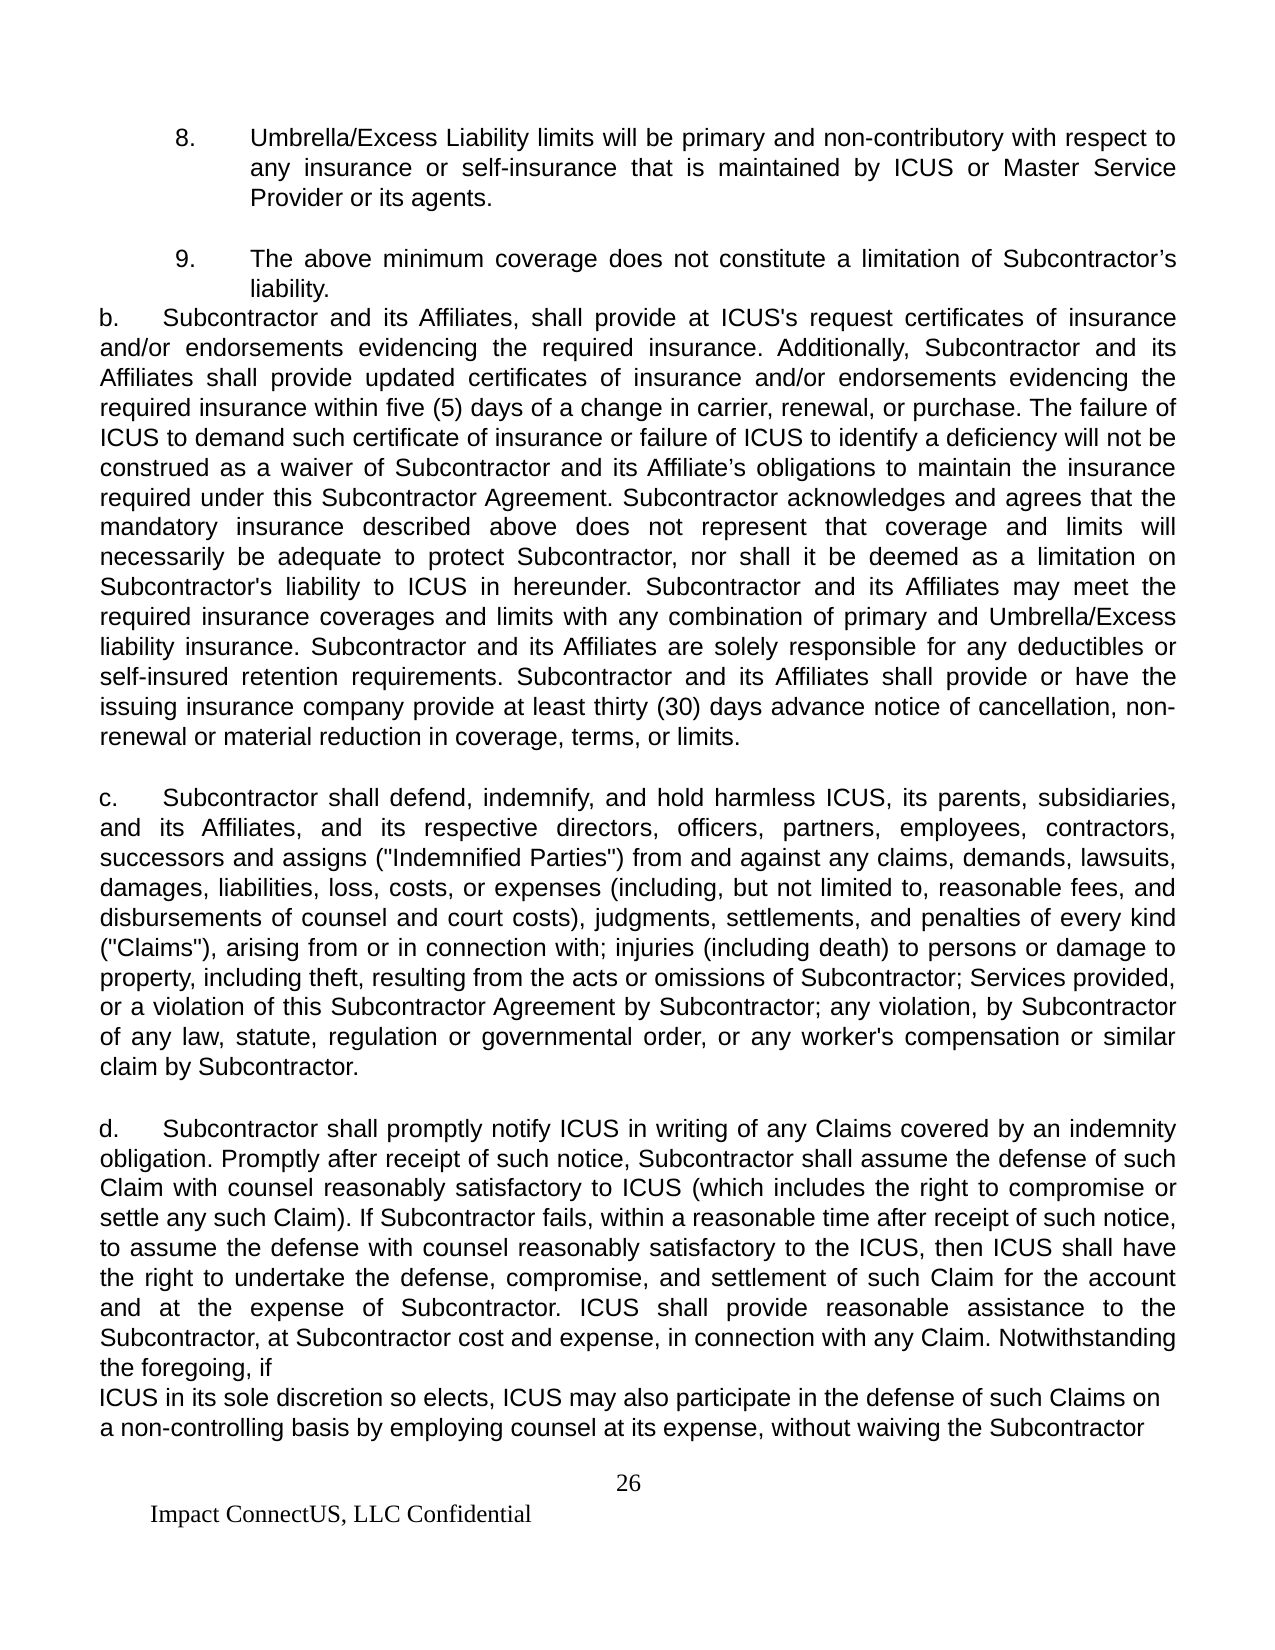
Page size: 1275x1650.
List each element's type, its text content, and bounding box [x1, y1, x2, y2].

list Subcontractor shall promptly notify ICUS in writing of any Claims covered by an indemnity obligation. Promptly after receipt of such notice, Subcontractor shall assume the defense of such Claim with counsel reasonably satisfactory to ICUS (which includes the right to compromise or settle any such Claim). If Subcontractor fails, within a reasonable time after receipt of such notice, to assume the defense with counsel reasonably satisfactory to the ICUS, then ICUS shall have the right to undertake the defense, compromise, and settlement of such Claim for the account and at the expense of Subcontractor. ICUS shall provide reasonable assistance to the Subcontractor, at Subcontractor cost and expense, in connection with any Claim. Notwithstanding the foregoing, if [98, 1114, 1178, 1382]
list The above minimum coverage does not constitute a limitation of Subcontractor’s liability. [175, 244, 1178, 302]
list Subcontractor and its Affiliates, shall provide at ICUS's request certificates of insurance and/or endorsements evidencing the required insurance. Additionally, Subcontractor and its Affiliates shall provide updated certificates of insurance and/or endorsements evidencing the required insurance within five (5) days of a change in carrier, renewal, or purchase. The failure of ICUS to demand such certificate of insurance or failure of ICUS to identify a deficiency will not be construed as a waiver of Subcontractor and its Affiliate’s obligations to maintain the insurance required under this Subcontractor Agreement. Subcontractor acknowledges and agrees that the mandatory insurance described above does not represent that coverage and limits will necessarily be adequate to protect Subcontractor, nor shall it be deemed as a limitation on Subcontractor's liability to ICUS in hereunder. Subcontractor and its Affiliates may meet the required insurance coverages and limits with any combination of primary and Umbrella/Excess liability insurance. Subcontractor and its Affiliates are solely responsible for any deductibles or self-insured retention requirements. Subcontractor and its Affiliates shall provide or have the issuing insurance company provide at least thirty (30) days advance notice of cancellation, non-renewal or material reduction in coverage, terms, or limits. [98, 303, 1178, 750]
list Subcontractor shall defend, indemnify, and hold harmless ICUS, its parents, subsidiaries, and its Affiliates, and its respective directors, officers, partners, employees, contractors, successors and assigns ("Indemnified Parties") from and against any claims, demands, lawsuits, damages, liabilities, loss, costs, or expenses (including, but not limited to, reasonable fees, and disbursements of counsel and court costs), judgments, settlements, and penalties of every kind ("Claims"), arising from or in connection with; injuries (including death) to persons or damage to property, including theft, resulting from the acts or omissions of Subcontractor; Services provided, or a violation of this Subcontractor Agreement by Subcontractor; any violation, by Subcontractor of any law, statute, regulation or governmental order, or any worker's compensation or similar claim by Subcontractor. [98, 783, 1178, 1081]
list Umbrella/Excess Liability limits will be primary and non-contributory with respect to any insurance or self-insurance that is maintained by ICUS or Master Service Provider or its agents. [175, 123, 1178, 211]
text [98, 1383, 1178, 1442]
